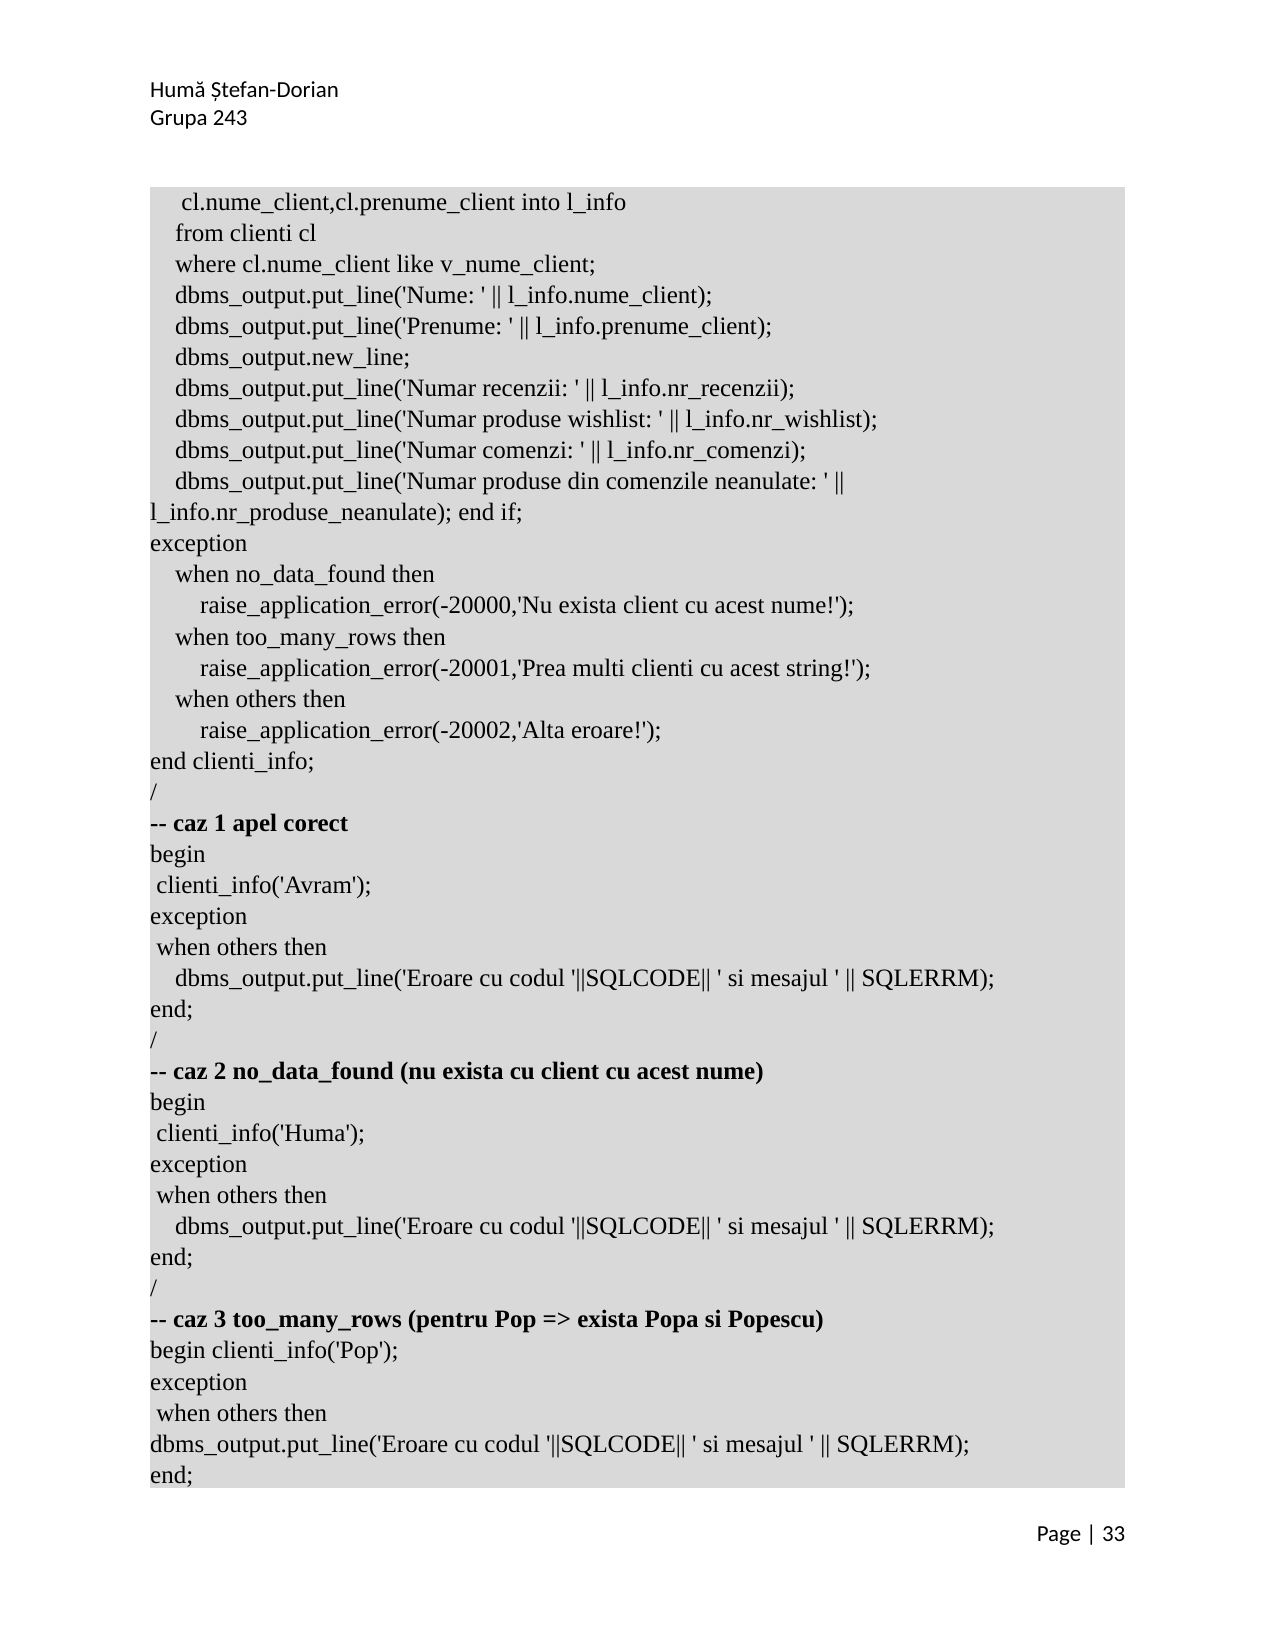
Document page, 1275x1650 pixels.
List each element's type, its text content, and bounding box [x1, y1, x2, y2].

text -- caz 1 apel corect [150, 808, 1125, 837]
text dbms_output.put_line('Eroare cu codul '||SQLCODE|| ' si mesajul ' || SQLERRM); [150, 1429, 1125, 1457]
text raise_application_error(-20000,'Nu exista client cu acest nume!'); [150, 591, 1125, 619]
text from clienti cl [150, 218, 1125, 247]
text raise_application_error(-20002,'Alta eroare!'); [150, 715, 1125, 743]
text / [150, 1273, 1125, 1302]
text exception [150, 528, 1125, 557]
text / [150, 777, 1125, 806]
text dbms_output.put_line('Numar comenzi: ' || l_info.nr_comenzi); [150, 435, 1125, 464]
text when no_data_found then [150, 559, 1125, 588]
text dbms_output.new_line; [150, 342, 1125, 371]
text when others then [150, 1398, 1125, 1426]
text dbms_output.put_line('Numar produse din comenzile neanulate: ' || l_info.nr_produse_neanulate); end if; [150, 466, 1125, 526]
text end; [150, 1460, 1125, 1488]
text exception [150, 901, 1125, 930]
text where cl.nume_client like v_nume_client; [150, 249, 1125, 278]
text -- caz 2 no_data_found (nu exista cu client cu acest nume) [150, 1056, 1125, 1085]
text exception [150, 1149, 1125, 1178]
text begin [150, 839, 1125, 868]
text exception [150, 1367, 1125, 1395]
text when others then [150, 1180, 1125, 1209]
text dbms_output.put_line('Eroare cu codul '||SQLCODE|| ' si mesajul ' || SQLERRM); [150, 963, 1125, 992]
text dbms_output.put_line('Eroare cu codul '||SQLCODE|| ' si mesajul ' || SQLERRM); [150, 1211, 1125, 1240]
text / [150, 1025, 1125, 1054]
text end; [150, 994, 1125, 1023]
text begin [150, 1087, 1125, 1116]
text dbms_output.put_line('Numar produse wishlist: ' || l_info.nr_wishlist); [150, 404, 1125, 433]
text clienti_info('Avram'); [150, 870, 1125, 899]
text when others then [150, 684, 1125, 712]
text when others then [150, 932, 1125, 961]
text cl.nume_client,cl.prenume_client into l_info [150, 187, 1125, 216]
text end; [150, 1242, 1125, 1271]
text when too_many_rows then [150, 622, 1125, 650]
text dbms_output.put_line('Nume: ' || l_info.nume_client); [150, 280, 1125, 309]
text dbms_output.put_line('Prenume: ' || l_info.prenume_client); [150, 311, 1125, 340]
text -- caz 3 too_many_rows (pentru Pop => exista Popa si Popescu) [150, 1304, 1125, 1333]
text raise_application_error(-20001,'Prea multi clienti cu acest string!'); [150, 653, 1125, 681]
text dbms_output.put_line('Numar recenzii: ' || l_info.nr_recenzii); [150, 373, 1125, 402]
text begin clienti_info('Pop'); [150, 1336, 1125, 1364]
text clienti_info('Huma'); [150, 1118, 1125, 1147]
text end clienti_info; [150, 746, 1125, 774]
